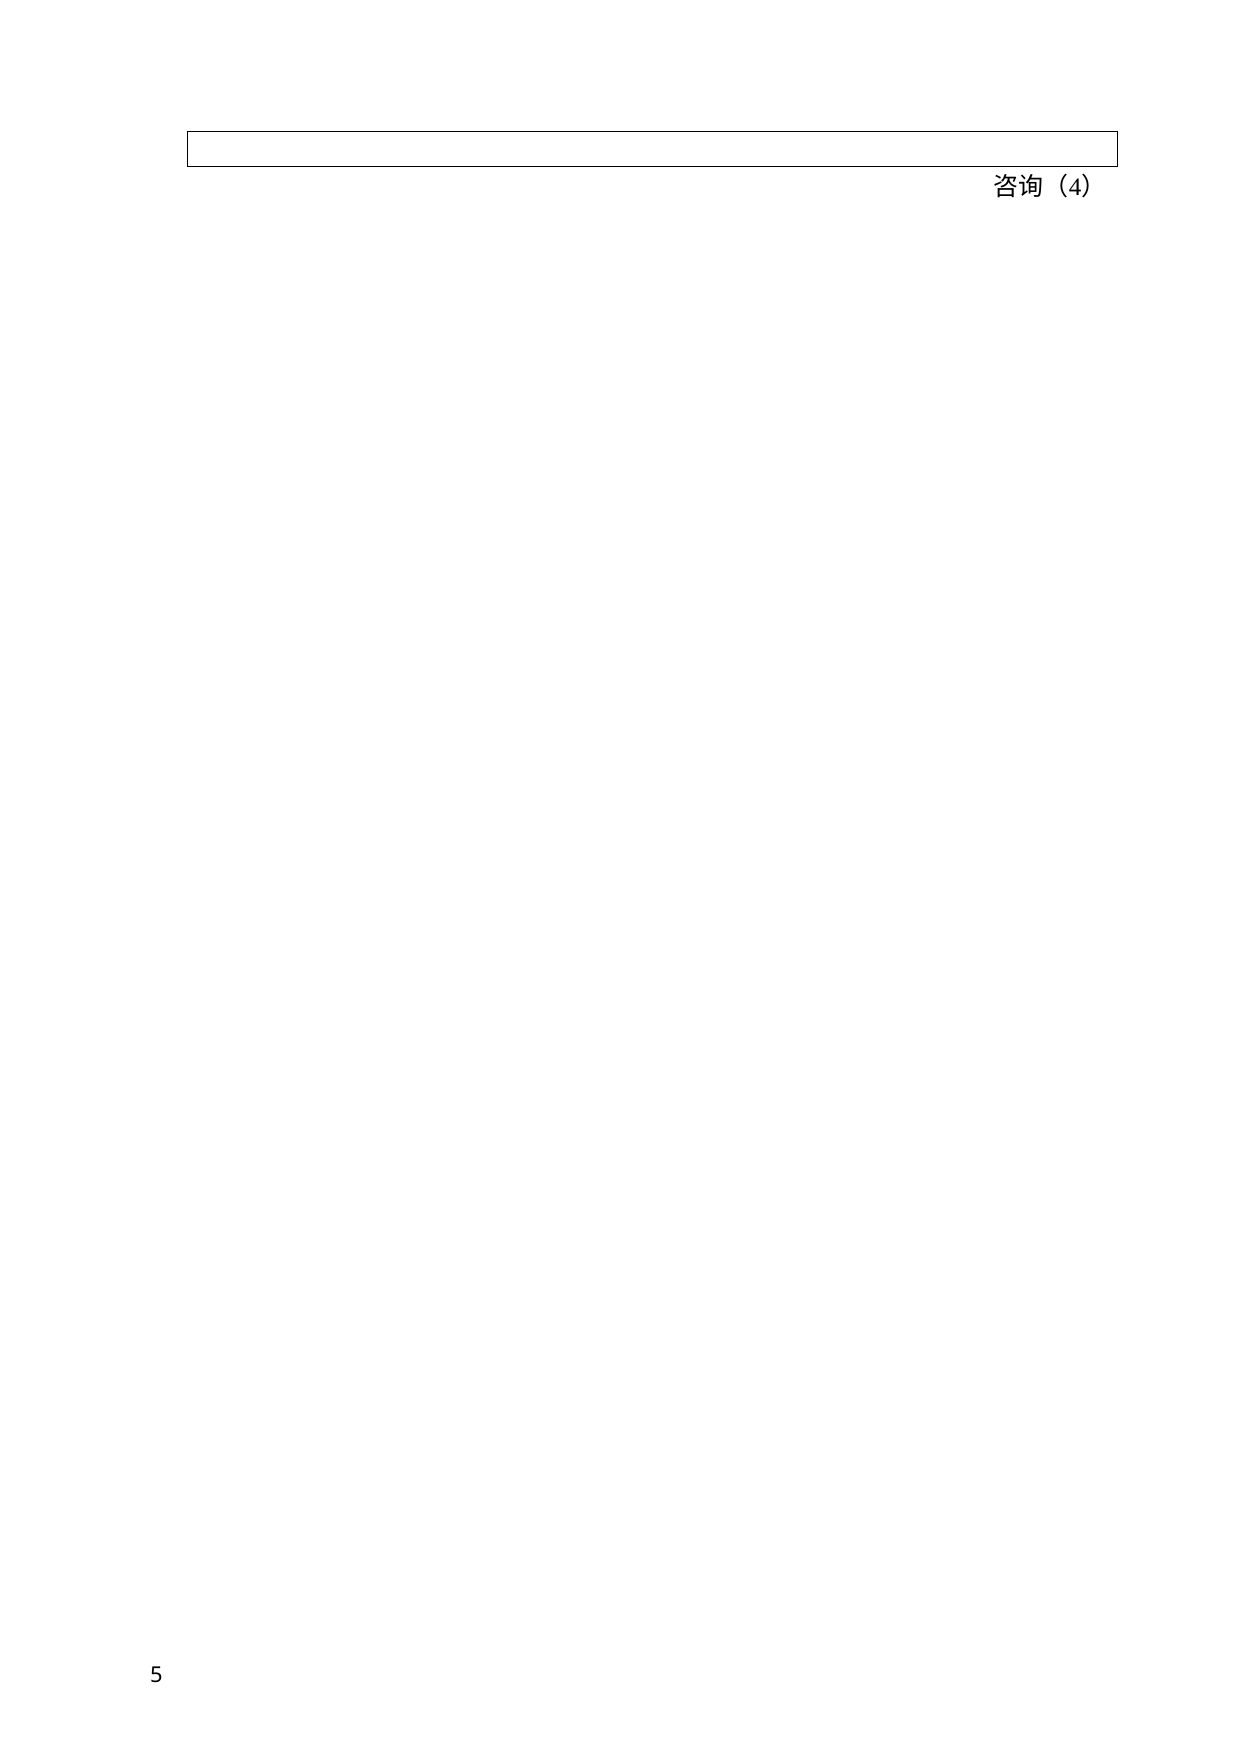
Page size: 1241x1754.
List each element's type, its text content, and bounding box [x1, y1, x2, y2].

text 咨询（4） [150, 167, 1106, 203]
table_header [188, 132, 1117, 166]
